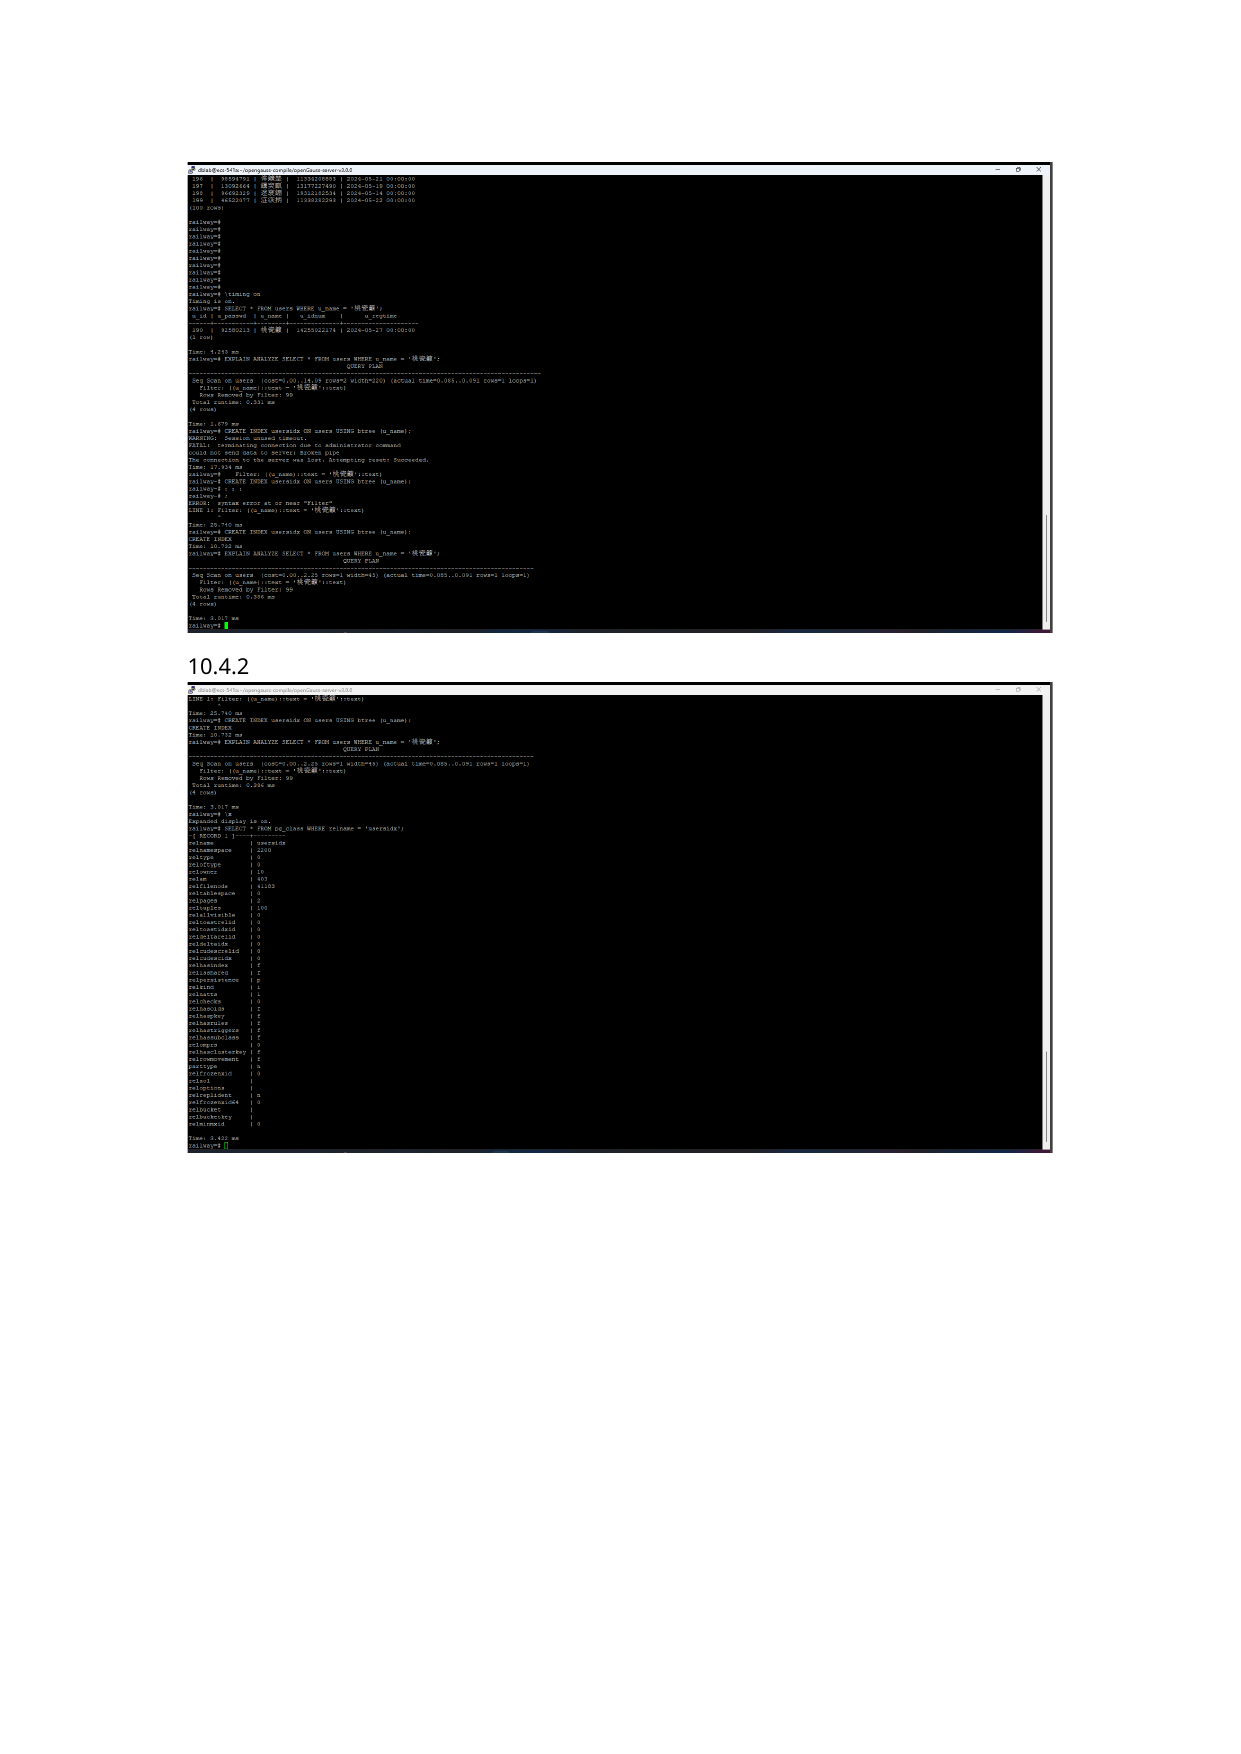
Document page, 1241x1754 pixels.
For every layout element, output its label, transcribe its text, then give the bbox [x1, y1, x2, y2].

picture [187, 682, 1053, 1153]
picture [187, 162, 1053, 633]
text 10.4.2 [187, 649, 1053, 682]
